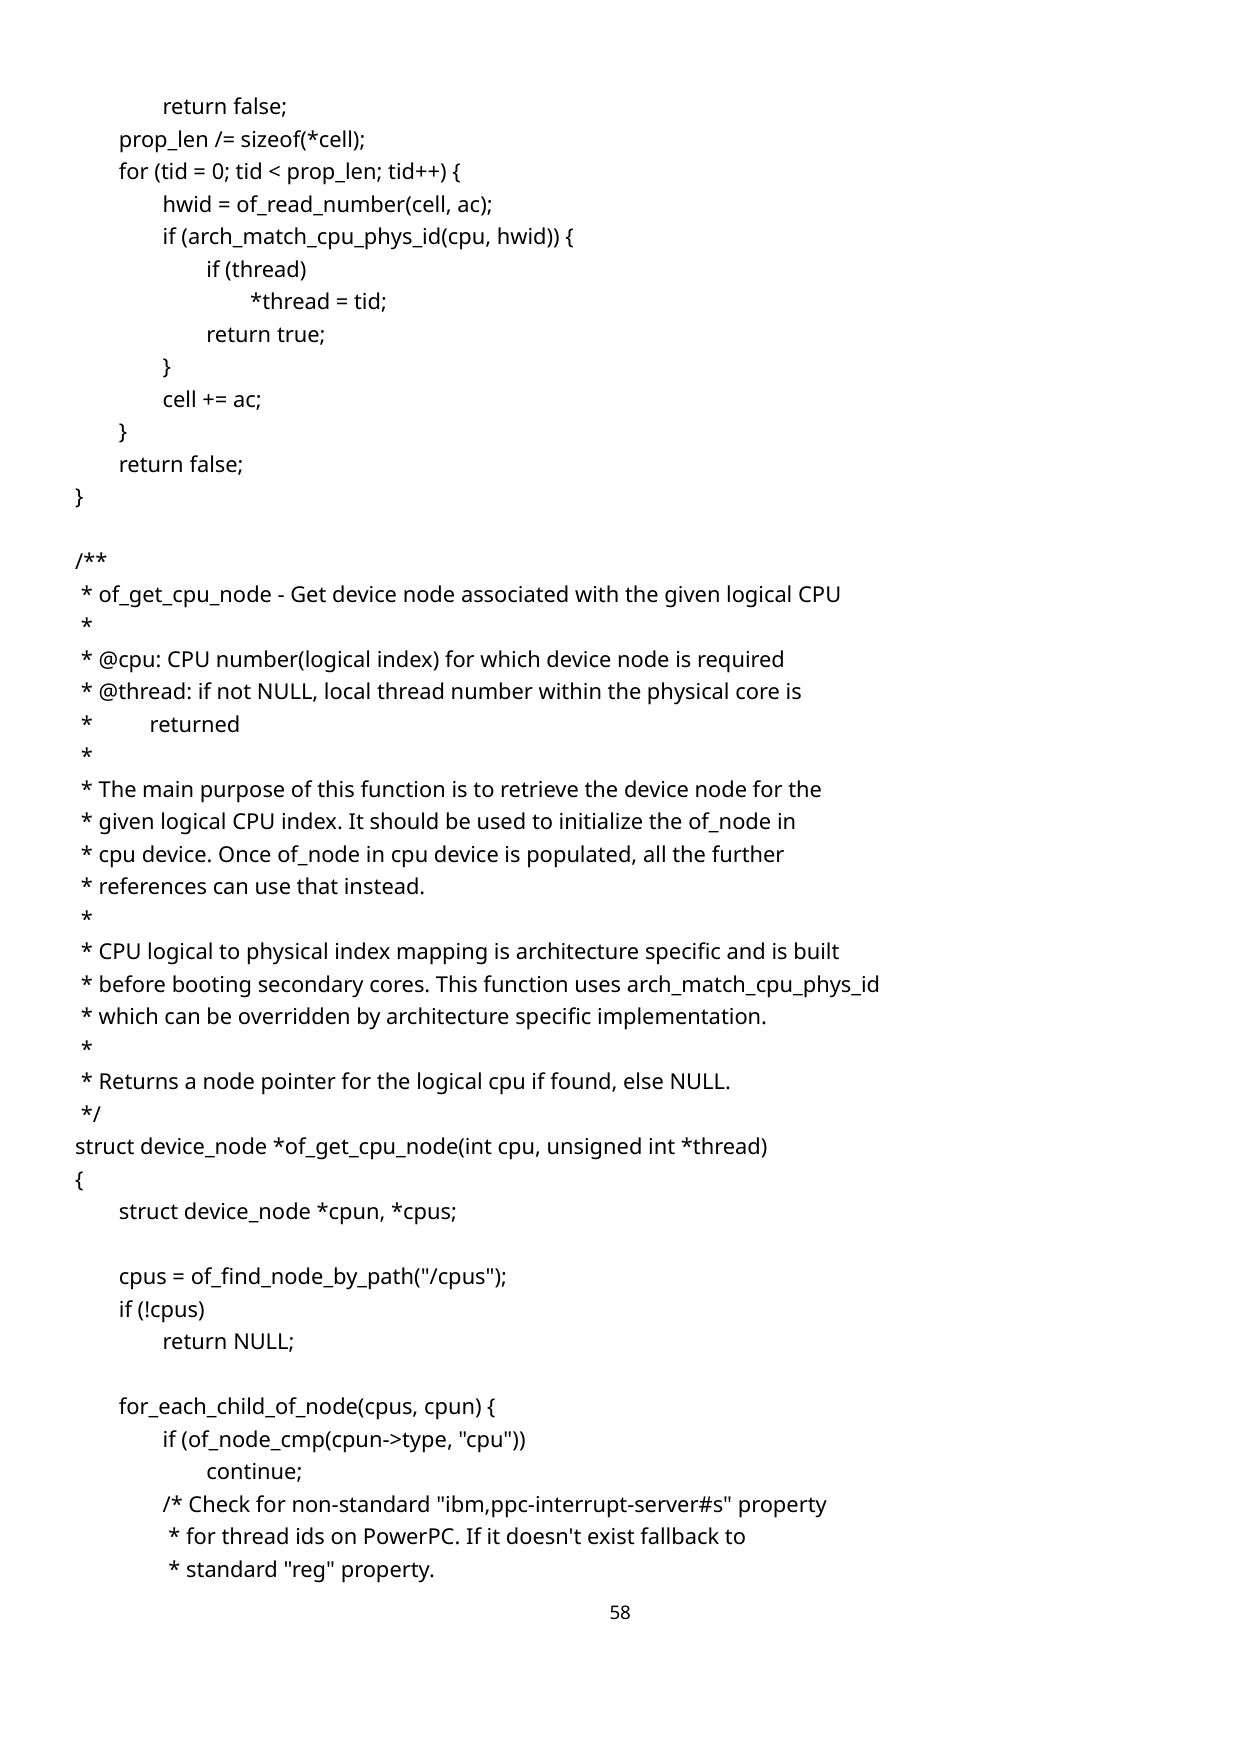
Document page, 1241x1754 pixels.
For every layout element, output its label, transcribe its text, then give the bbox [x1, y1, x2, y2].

text for_each_child_of_node(cpus, cpun) { [75, 1390, 1165, 1422]
text continue; [75, 1455, 1165, 1487]
text if (!cpus) [75, 1292, 1165, 1325]
text *thread = tid; [75, 285, 1165, 317]
text cpus = of_find_node_by_path("/cpus"); [75, 1260, 1165, 1292]
text if (of_node_cmp(cpun->type, "cpu")) [75, 1422, 1165, 1455]
text * references can use that instead. [75, 870, 1165, 902]
text * cpu device. Once of_node in cpu device is populated, all the further [75, 837, 1165, 870]
text return true; [75, 317, 1165, 350]
text hwid = of_read_number(cell, ac); [75, 187, 1165, 220]
text * [75, 1032, 1165, 1065]
text { [75, 1162, 1165, 1195]
text /** [75, 545, 1165, 577]
text } [75, 350, 1165, 382]
text * CPU logical to physical index mapping is architecture specific and is built [75, 935, 1165, 967]
text return false; [75, 447, 1165, 480]
text for (tid = 0; tid < prop_len; tid++) { [75, 155, 1165, 187]
text return NULL; [75, 1325, 1165, 1357]
text struct device_node *cpun, *cpus; [75, 1195, 1165, 1227]
text * [75, 610, 1165, 642]
text */ [75, 1097, 1165, 1130]
text * which can be overridden by architecture specific implementation. [75, 1000, 1165, 1032]
text * for thread ids on PowerPC. If it doesn't exist fallback to [75, 1520, 1165, 1552]
text * before booting secondary cores. This function uses arch_match_cpu_phys_id [75, 967, 1165, 1000]
text * Returns a node pointer for the logical cpu if found, else NULL. [75, 1065, 1165, 1097]
text if (thread) [75, 252, 1165, 285]
text * The main purpose of this function is to retrieve the device node for the [75, 772, 1165, 805]
text * [75, 902, 1165, 935]
text * [75, 740, 1165, 772]
text cell += ac; [75, 382, 1165, 415]
text prop_len /= sizeof(*cell); [75, 122, 1165, 155]
text * of_get_cpu_node - Get device node associated with the given logical CPU [75, 577, 1165, 610]
text * returned [75, 707, 1165, 740]
text struct device_node *of_get_cpu_node(int cpu, unsigned int *thread) [75, 1130, 1165, 1162]
text } [75, 480, 1165, 512]
text } [75, 415, 1165, 447]
text * given logical CPU index. It should be used to initialize the of_node in [75, 805, 1165, 837]
text * standard "reg" property. [75, 1552, 1165, 1585]
text if (arch_match_cpu_phys_id(cpu, hwid)) { [75, 220, 1165, 252]
text * @thread: if not NULL, local thread number within the physical core is [75, 675, 1165, 707]
text return false; [75, 90, 1165, 122]
text * @cpu: CPU number(logical index) for which device node is required [75, 642, 1165, 675]
text /* Check for non-standard "ibm,ppc-interrupt-server#s" property [75, 1487, 1165, 1520]
